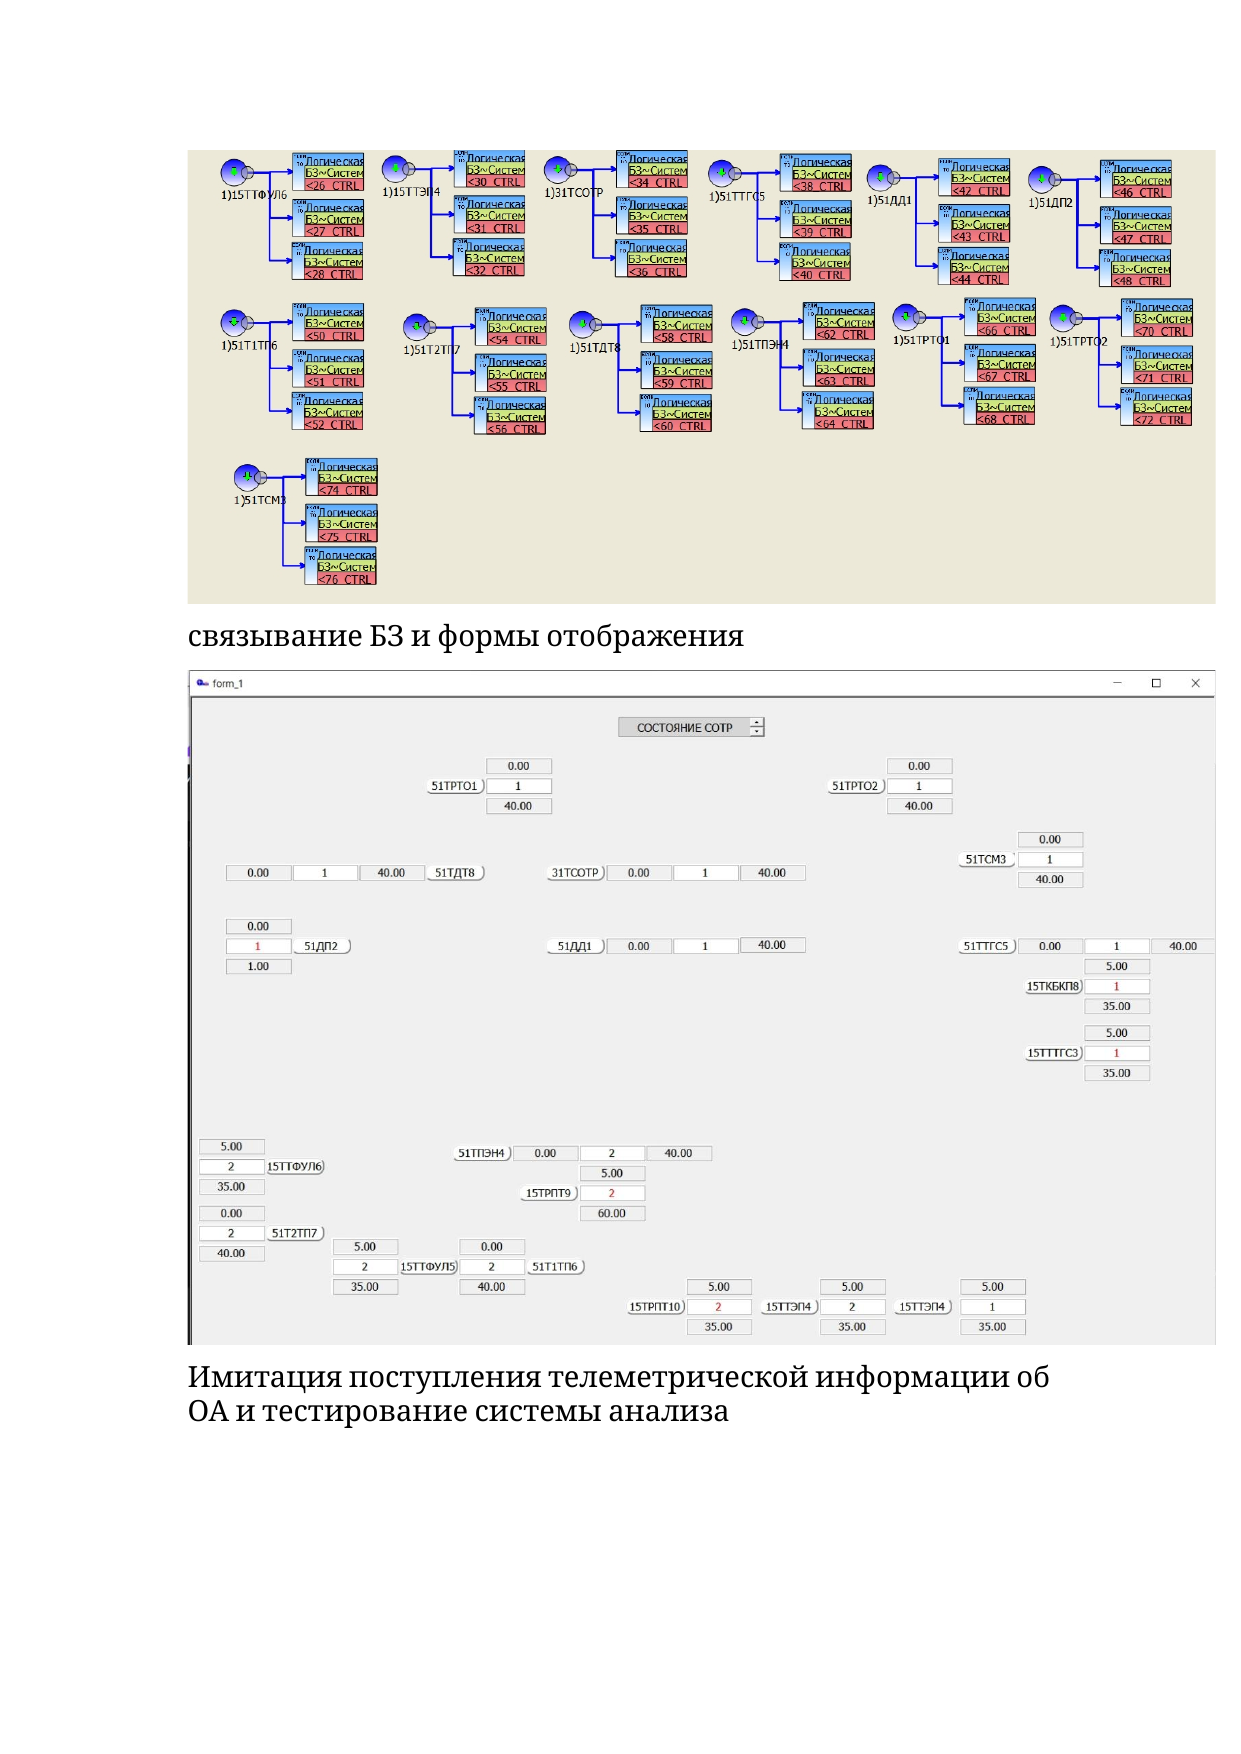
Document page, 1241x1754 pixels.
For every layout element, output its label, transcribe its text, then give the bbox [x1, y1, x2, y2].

picture [187, 150, 1216, 604]
text связывание БЗ и формы отображения [187, 620, 1053, 653]
picture [187, 670, 1216, 1345]
text Имитация поступления телеметрической информации об ОА и тестирование системы анализа [187, 1361, 1053, 1428]
